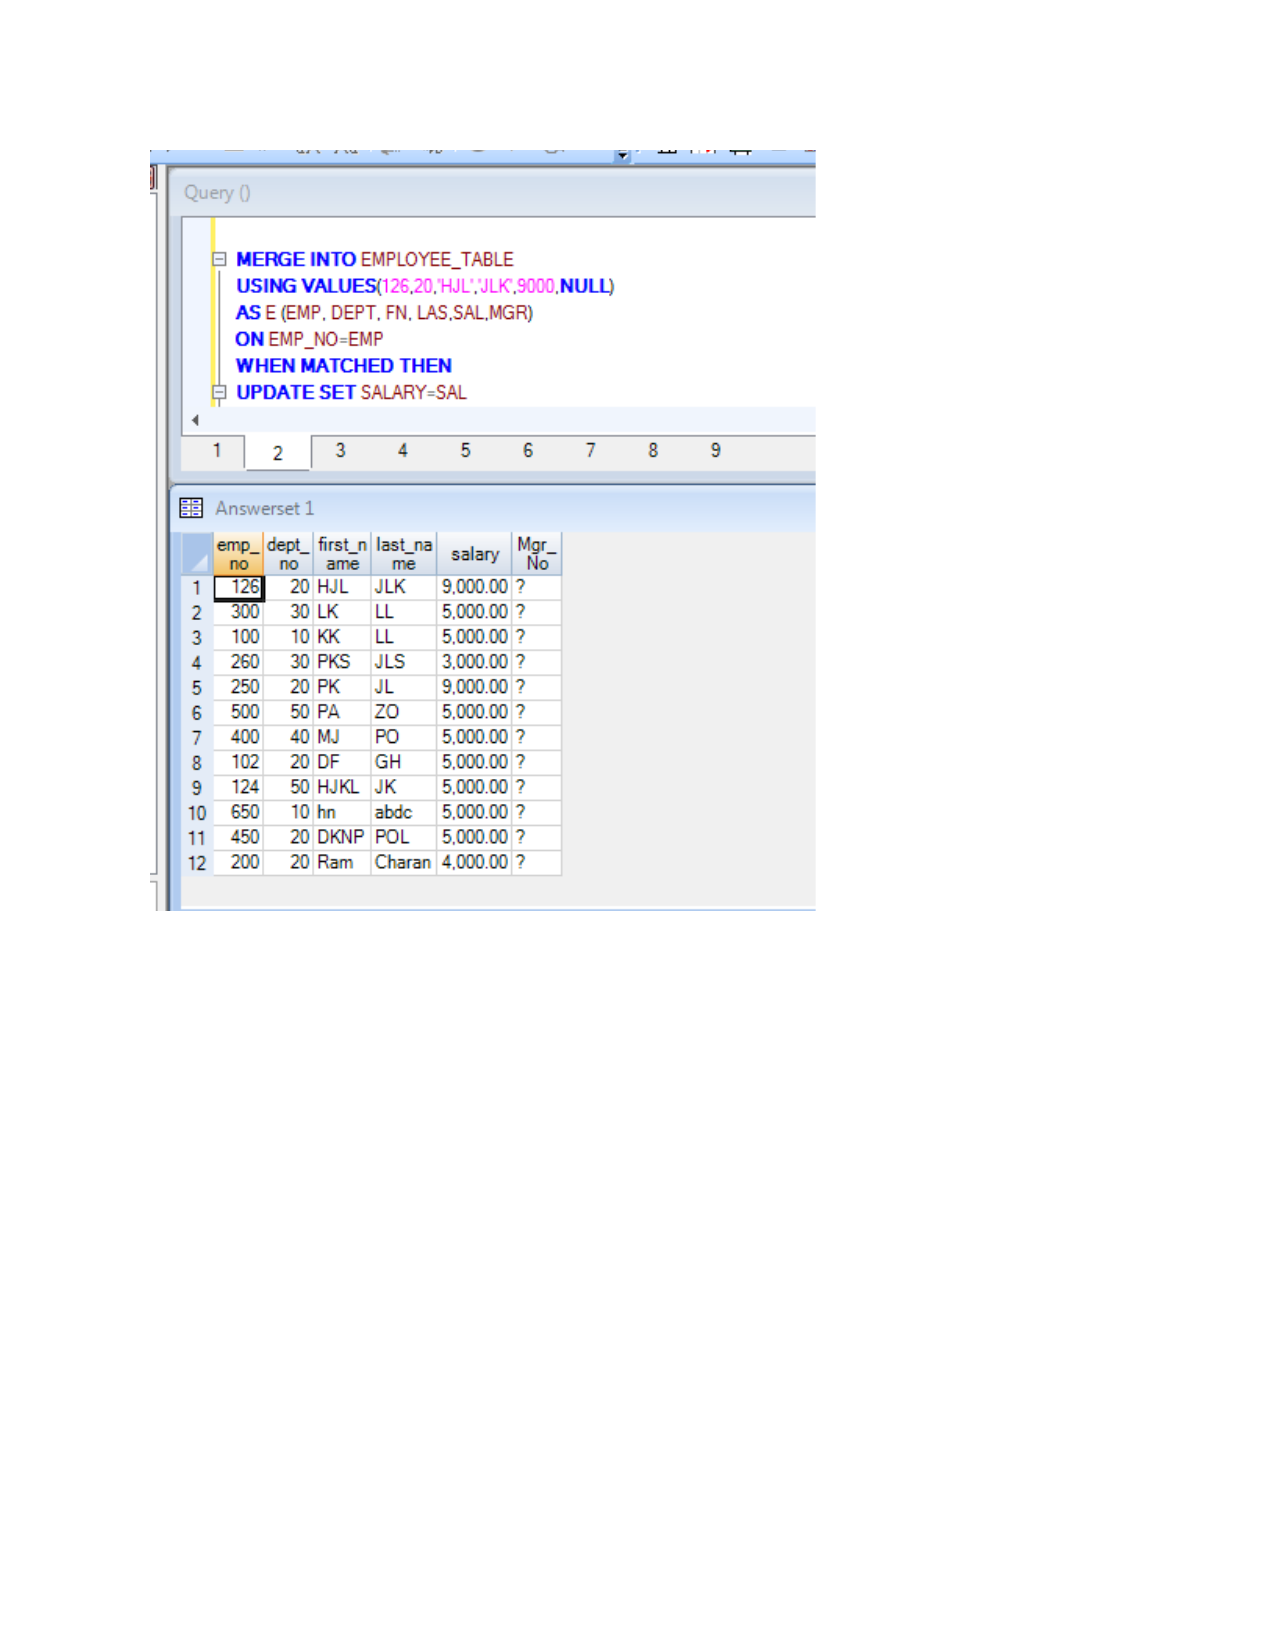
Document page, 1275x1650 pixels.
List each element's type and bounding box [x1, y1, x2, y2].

picture [150, 150, 816, 911]
